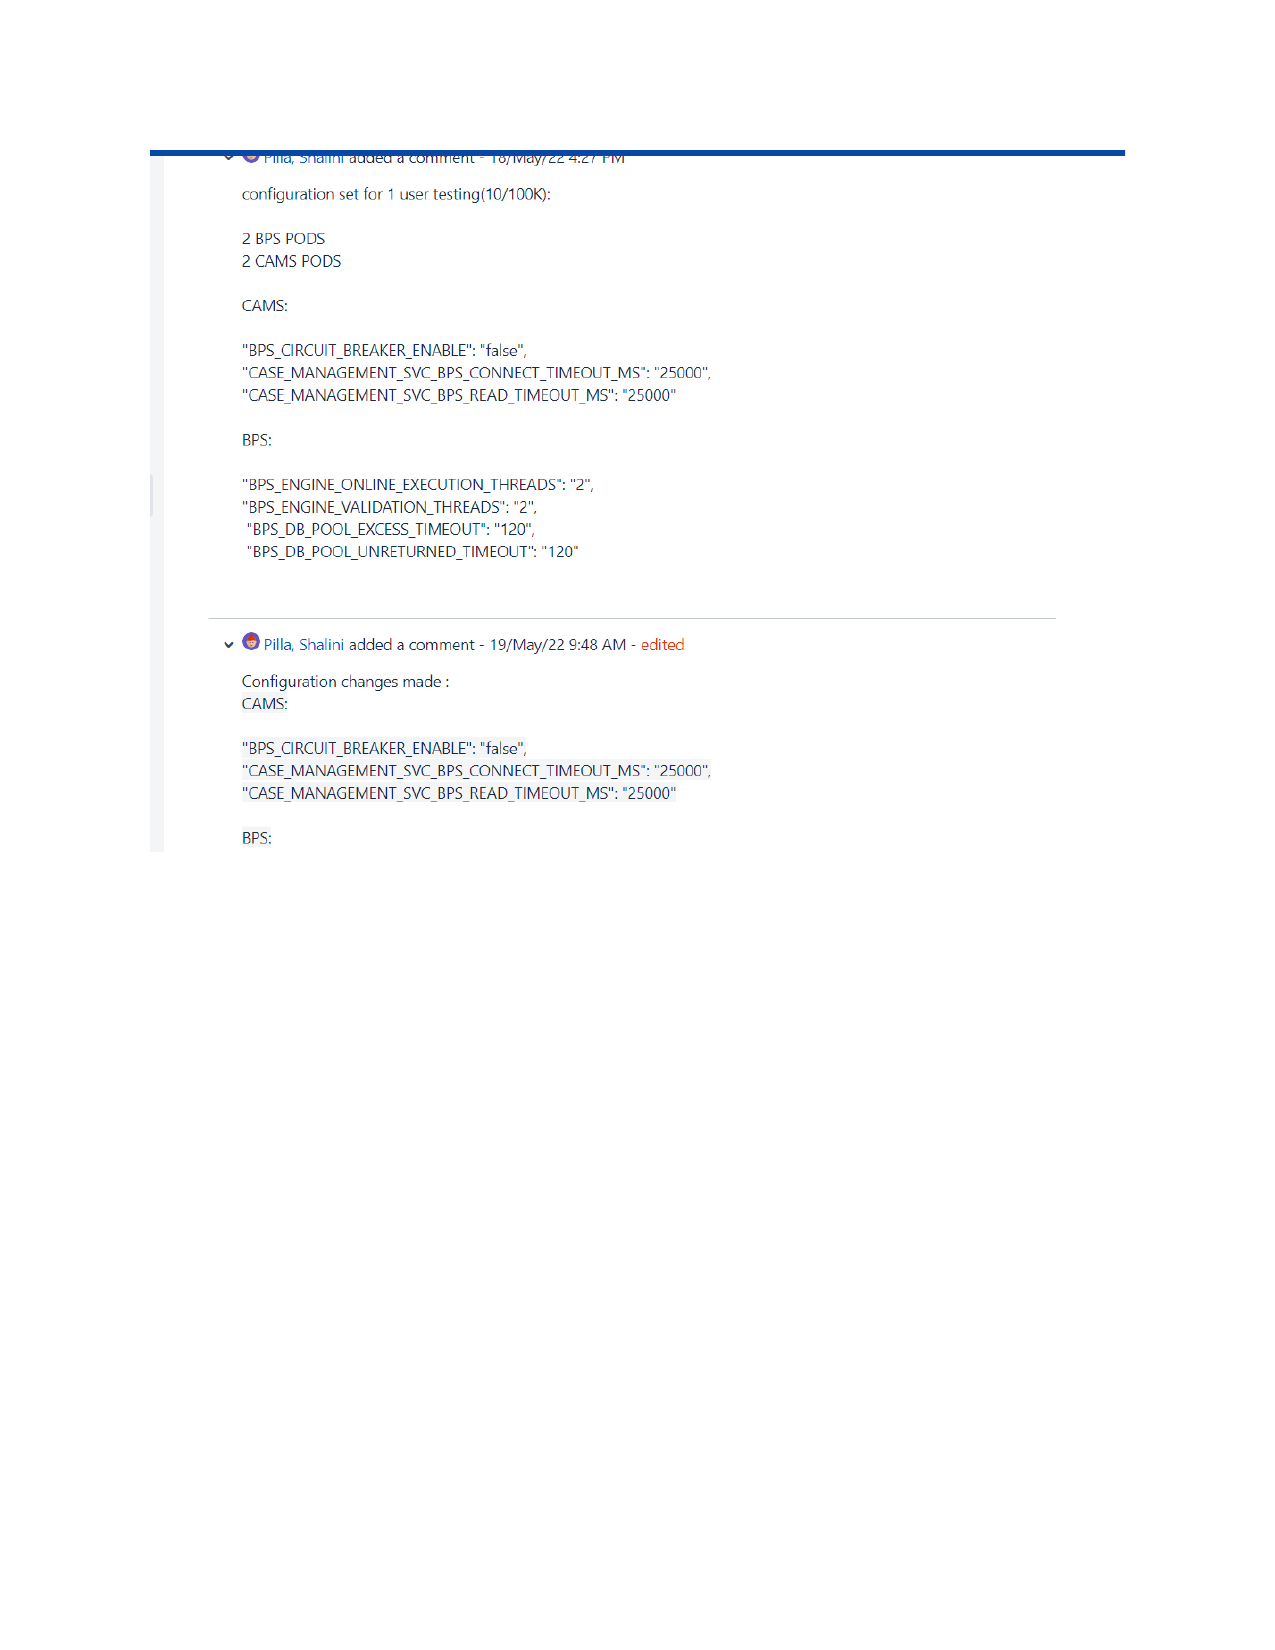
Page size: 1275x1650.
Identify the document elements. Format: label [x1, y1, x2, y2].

picture [150, 150, 1125, 852]
